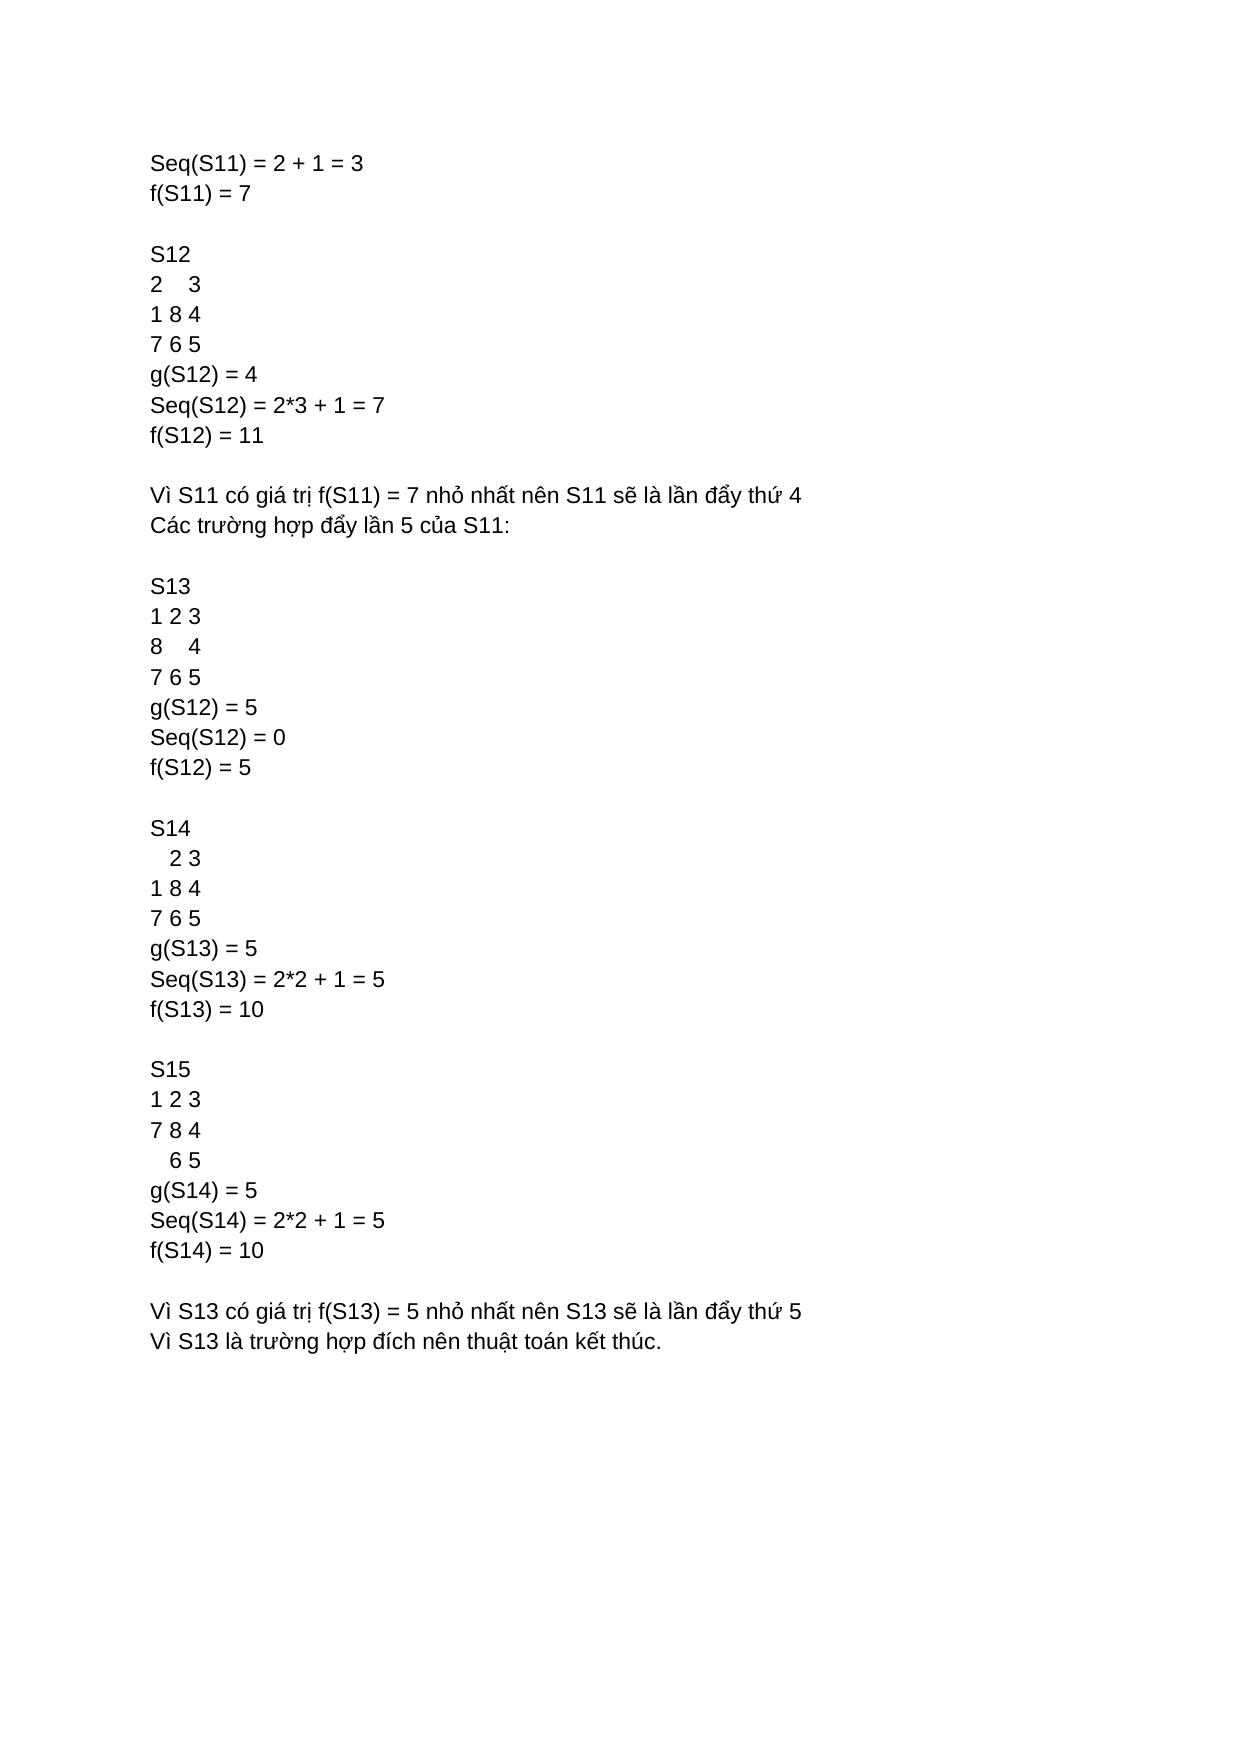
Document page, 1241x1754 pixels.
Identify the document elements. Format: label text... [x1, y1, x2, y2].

text f(S12) = 11 [150, 422, 1090, 448]
text Seq(S12) = 0 [150, 724, 1090, 750]
text S12 [150, 241, 1090, 267]
text Seq(S11) = 2 + 1 = 3 [150, 150, 1090, 176]
text f(S14) = 10 [150, 1237, 1090, 1264]
text Các trường hợp đẩy lần 5 của S11: [150, 512, 1090, 539]
text f(S12) = 5 [150, 754, 1090, 781]
text Vì S13 là trường hợp đích nên thuật toán kết thúc. [150, 1328, 1090, 1354]
text 7 8 4 [150, 1117, 1090, 1143]
text 7 6 5 [150, 663, 1090, 690]
text 6 5 [150, 1147, 1090, 1173]
text f(S13) = 10 [150, 996, 1090, 1022]
text 1 2 3 [150, 1086, 1090, 1113]
text 2 3 [150, 271, 1090, 297]
text 1 2 3 [150, 603, 1090, 629]
text Vì S13 có giá trị f(S13) = 5 nhỏ nhất nên S13 sẽ là lần đẩy thứ 5 [150, 1298, 1090, 1324]
text 2 3 [150, 845, 1090, 871]
text S15 [150, 1056, 1090, 1083]
text S13 [150, 573, 1090, 599]
text 1 8 4 [150, 301, 1090, 327]
text S14 [150, 814, 1090, 841]
text 1 8 4 [150, 875, 1090, 901]
text g(S12) = 4 [150, 361, 1090, 388]
text g(S14) = 5 [150, 1177, 1090, 1203]
text Seq(S12) = 2*3 + 1 = 7 [150, 392, 1090, 418]
text f(S11) = 7 [150, 180, 1090, 207]
text Seq(S13) = 2*2 + 1 = 5 [150, 966, 1090, 992]
text Seq(S14) = 2*2 + 1 = 5 [150, 1207, 1090, 1234]
text g(S13) = 5 [150, 935, 1090, 962]
text 7 6 5 [150, 331, 1090, 358]
text Vì S11 có giá trị f(S11) = 7 nhỏ nhất nên S11 sẽ là lần đẩy thứ 4 [150, 482, 1090, 509]
text g(S12) = 5 [150, 694, 1090, 720]
text 8 4 [150, 633, 1090, 660]
text 7 6 5 [150, 905, 1090, 932]
